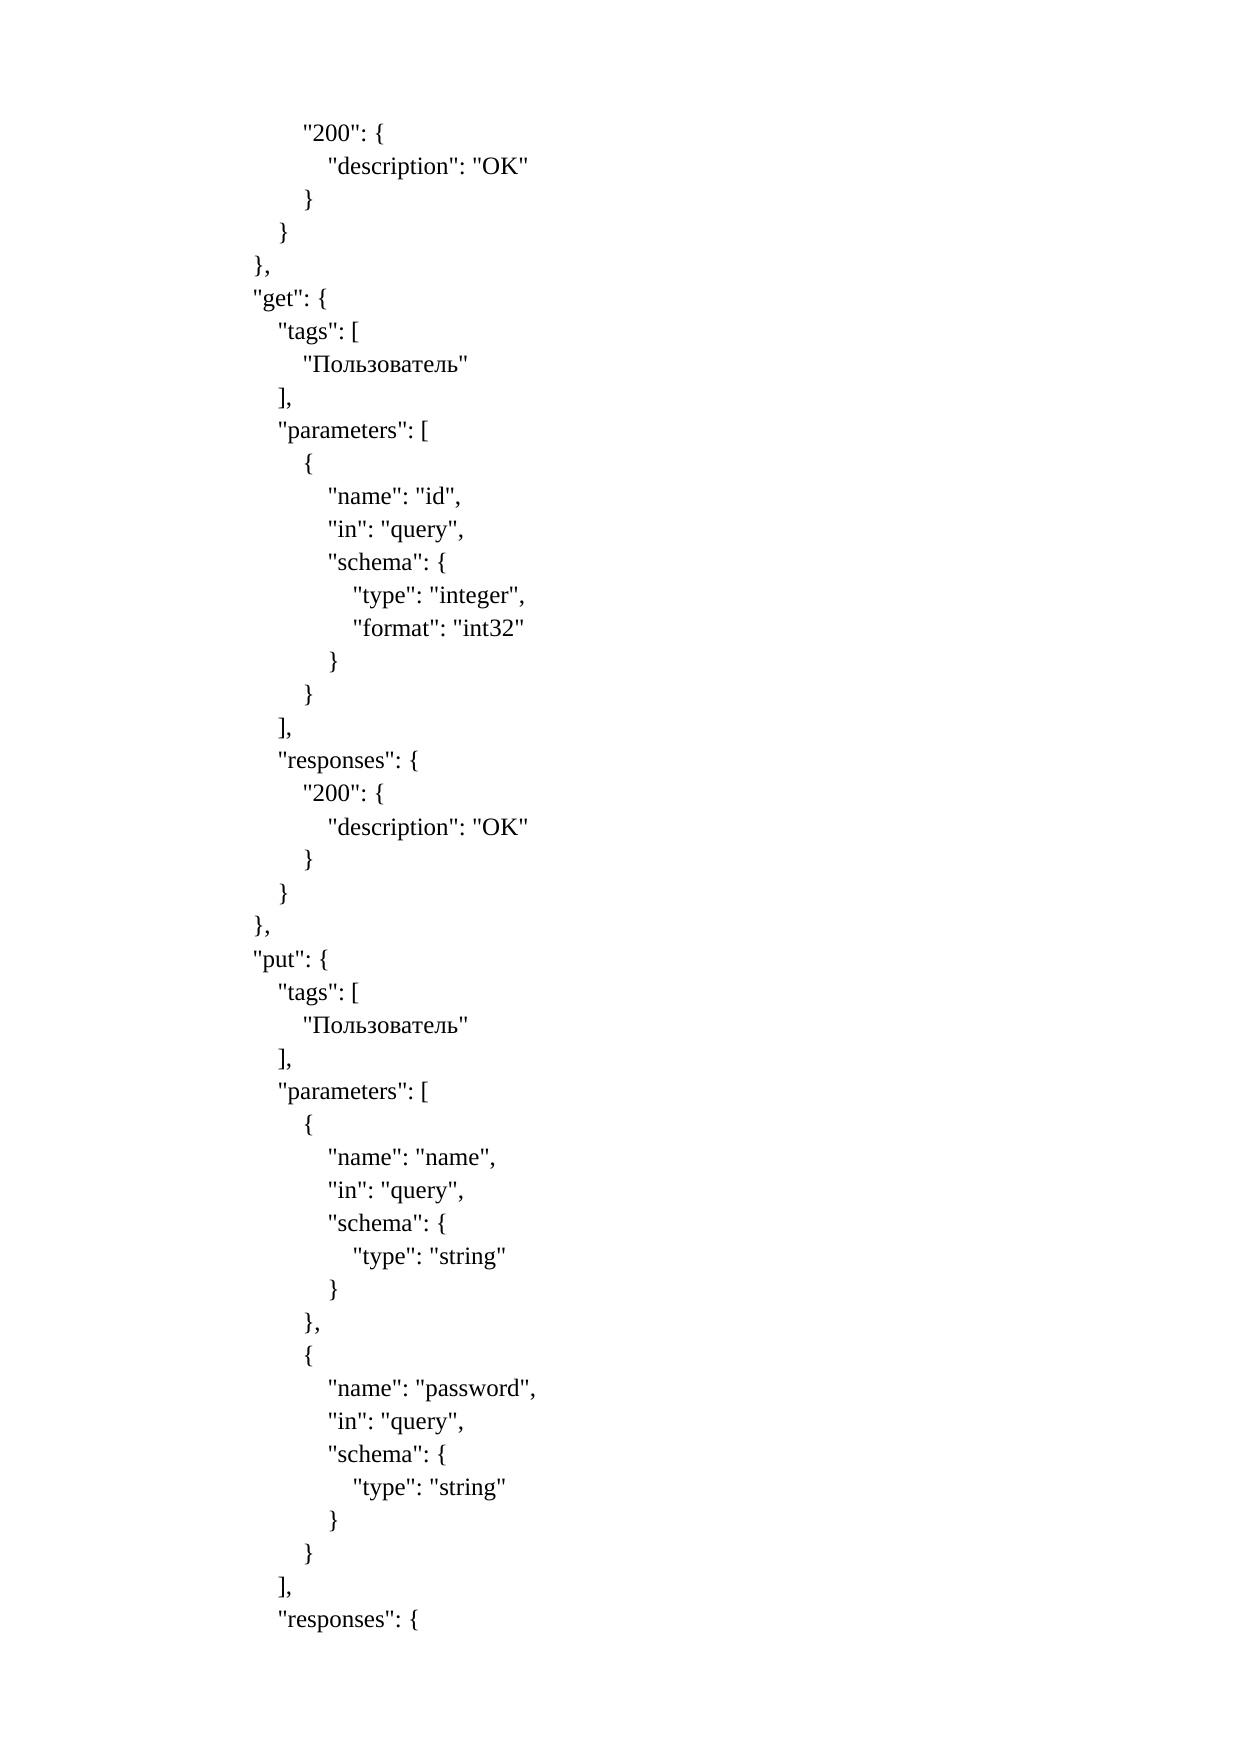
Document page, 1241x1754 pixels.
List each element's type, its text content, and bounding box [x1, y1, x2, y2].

text "parameters": [ [177, 415, 1152, 444]
text "name": "id", [177, 481, 1152, 510]
text } [177, 184, 1152, 213]
text } [177, 844, 1152, 873]
text "responses": { [177, 746, 1152, 774]
text "format": "int32" [177, 613, 1152, 642]
text } [177, 679, 1152, 708]
text ], [177, 712, 1152, 741]
text "200": { [177, 118, 1152, 147]
text "tags": [ [177, 977, 1152, 1005]
text } [177, 646, 1152, 675]
text "200": { [177, 778, 1152, 807]
text "description": "OK" [177, 151, 1152, 180]
text "description": "OK" [177, 812, 1152, 840]
text }, [177, 911, 1152, 939]
text "Пользователь" [177, 1010, 1152, 1038]
text "type": "integer", [177, 580, 1152, 609]
text "schema": { [177, 547, 1152, 576]
text { [177, 1340, 1152, 1369]
text "name": "name", [177, 1142, 1152, 1171]
text "in": "query", [177, 514, 1152, 543]
text }, [177, 1307, 1152, 1336]
text } [177, 878, 1152, 906]
text ], [177, 382, 1152, 411]
text "parameters": [ [177, 1076, 1152, 1104]
text "name": "password", [177, 1373, 1152, 1402]
text ], [177, 1043, 1152, 1071]
text "schema": { [177, 1439, 1152, 1468]
text "Пользователь" [177, 349, 1152, 378]
text "in": "query", [177, 1175, 1152, 1203]
text } [177, 1274, 1152, 1303]
text { [177, 448, 1152, 477]
text { [177, 1109, 1152, 1137]
text "tags": [ [177, 316, 1152, 345]
text "responses": { [177, 1604, 1152, 1633]
text "put": { [177, 944, 1152, 972]
text "type": "string" [177, 1241, 1152, 1269]
text "in": "query", [177, 1406, 1152, 1435]
text } [177, 1505, 1152, 1534]
text } [177, 217, 1152, 246]
text "type": "string" [177, 1472, 1152, 1501]
text "schema": { [177, 1208, 1152, 1237]
text }, [177, 250, 1152, 279]
text } [177, 1538, 1152, 1567]
text ], [177, 1571, 1152, 1600]
text "get": { [177, 283, 1152, 312]
